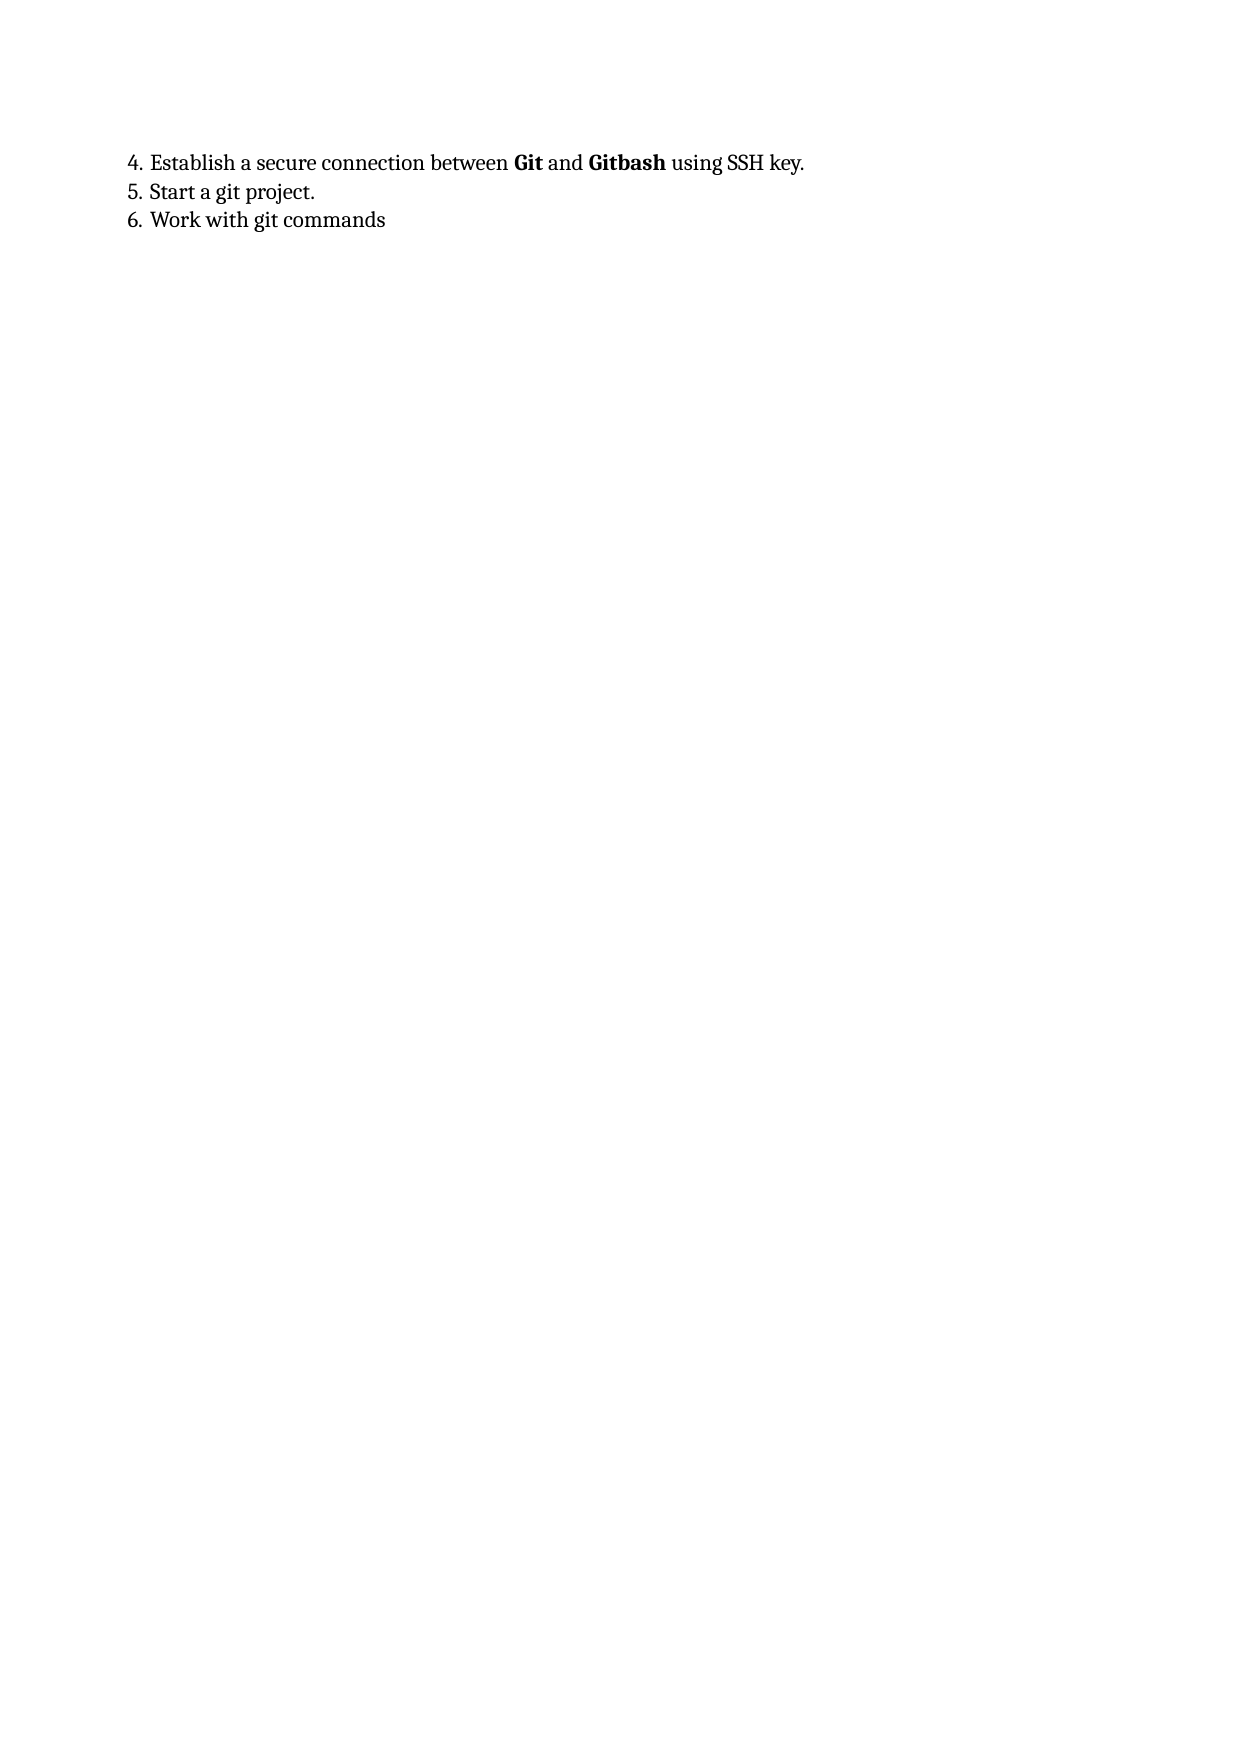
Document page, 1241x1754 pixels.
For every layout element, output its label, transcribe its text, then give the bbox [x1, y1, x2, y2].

list Start a git project. [127, 178, 1090, 205]
list Work with git commands [127, 207, 1090, 233]
list Establish a secure connection between Git and Gitbash using SSH key. [127, 150, 1090, 176]
